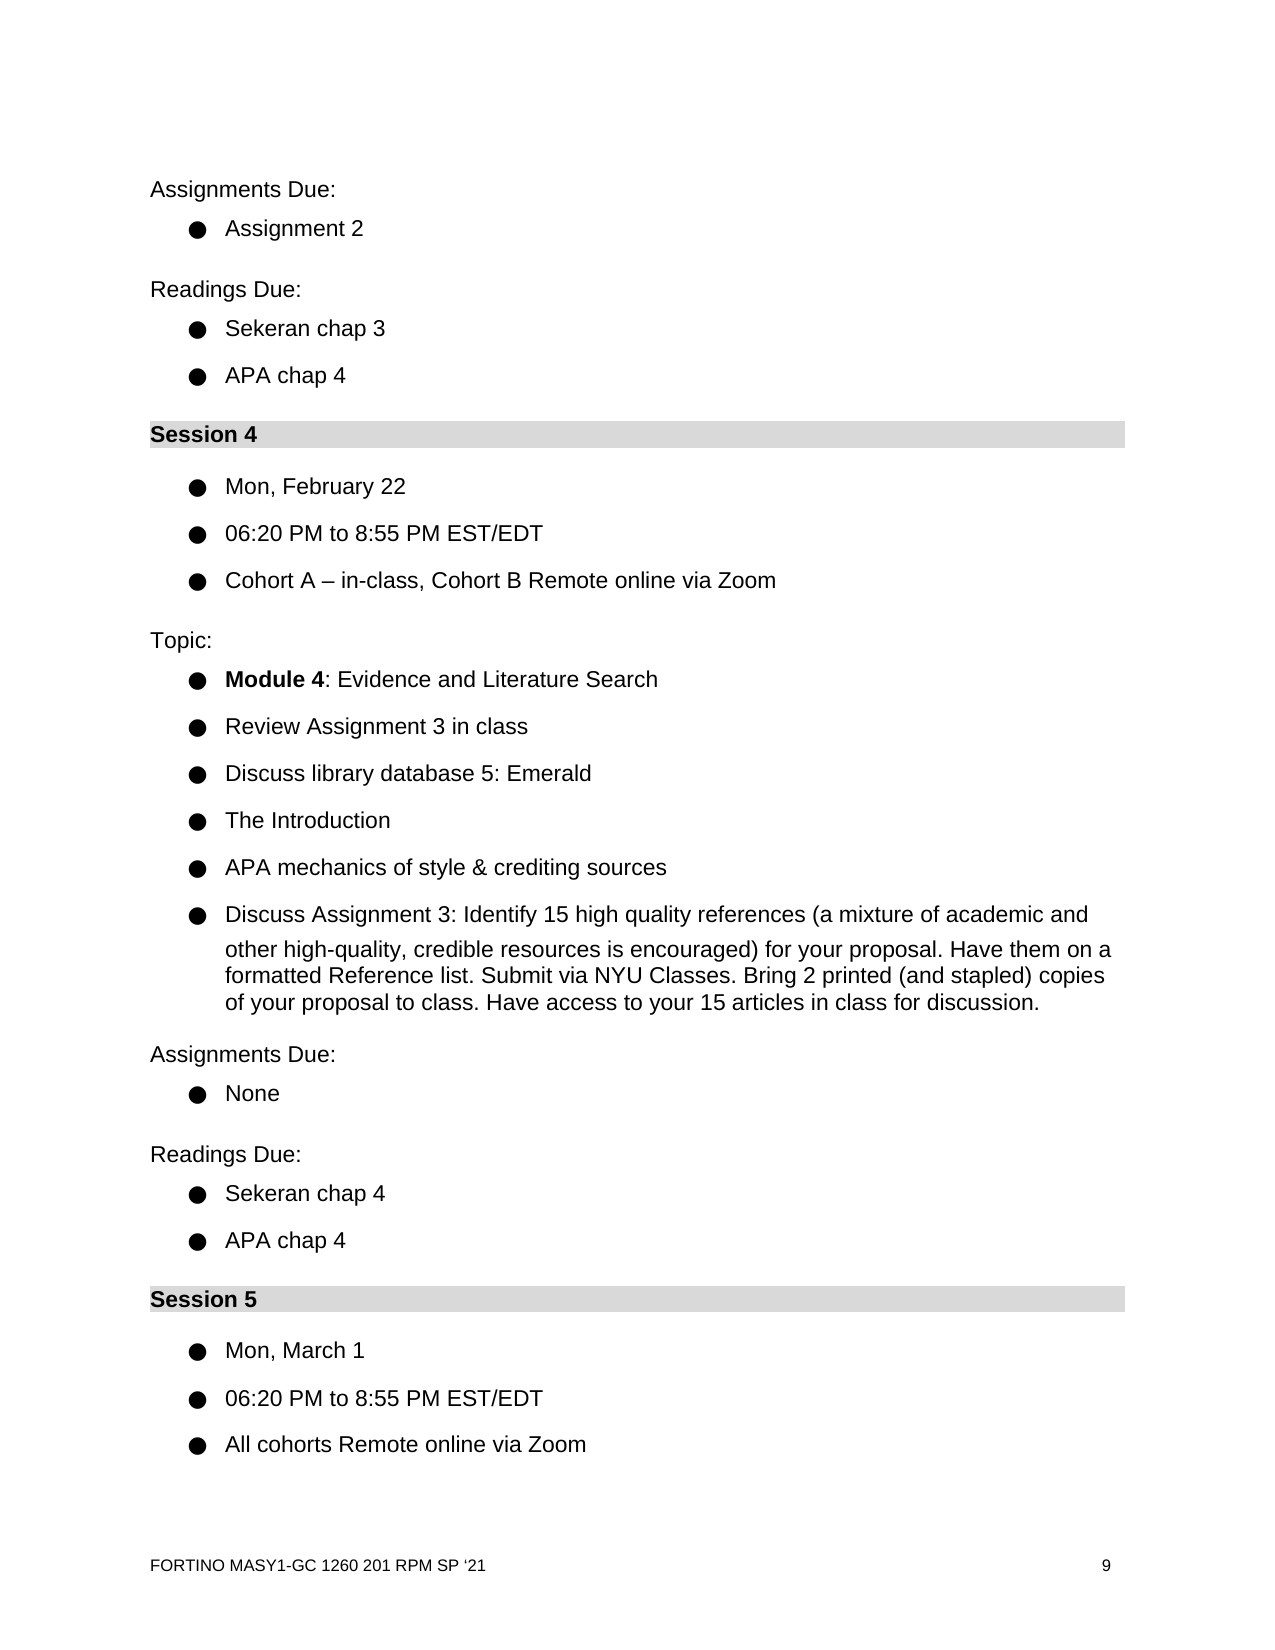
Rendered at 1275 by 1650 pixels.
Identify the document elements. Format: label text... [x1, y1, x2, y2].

list All cohorts Remote online via Zoom [187, 1419, 1125, 1466]
list Sekeran chap 4 [187, 1167, 1125, 1214]
list The Introduction [187, 795, 1125, 842]
subtitle Session 4 [150, 421, 1125, 448]
list Module 4: Evidence and Literature Search [187, 654, 1125, 701]
list APA mechanics of style & crediting sources [187, 842, 1125, 889]
text Topic: [150, 627, 1125, 654]
list Cohort A – in-class, Cohort B Remote online via Zoom [187, 554, 1125, 601]
list None [187, 1067, 1125, 1114]
subtitle Session 5 [150, 1286, 1125, 1312]
list Discuss library database 5: Emerald [187, 748, 1125, 795]
list APA chap 4 [187, 349, 1125, 396]
list Review Assignment 3 in class [187, 701, 1125, 748]
list Sekeran chap 3 [187, 302, 1125, 349]
text Readings Due: [150, 1141, 1125, 1167]
text Readings Due: [150, 276, 1125, 302]
list APA chap 4 [187, 1214, 1125, 1261]
text Assignments Due: [150, 176, 1125, 203]
list Discuss Assignment 3: Identify 15 high quality references (a mixture of academic and other high-quality, credible resources is encouraged) for your proposal. Have them on a formatted Reference list. Submit via NYU Classes. Bring 2 printed (and stapled) copies of your proposal to class. Have access to your 15 articles in class for discussion. [187, 889, 1125, 1015]
text Assignments Due: [150, 1041, 1125, 1067]
list Assignment 2 [187, 203, 1125, 250]
